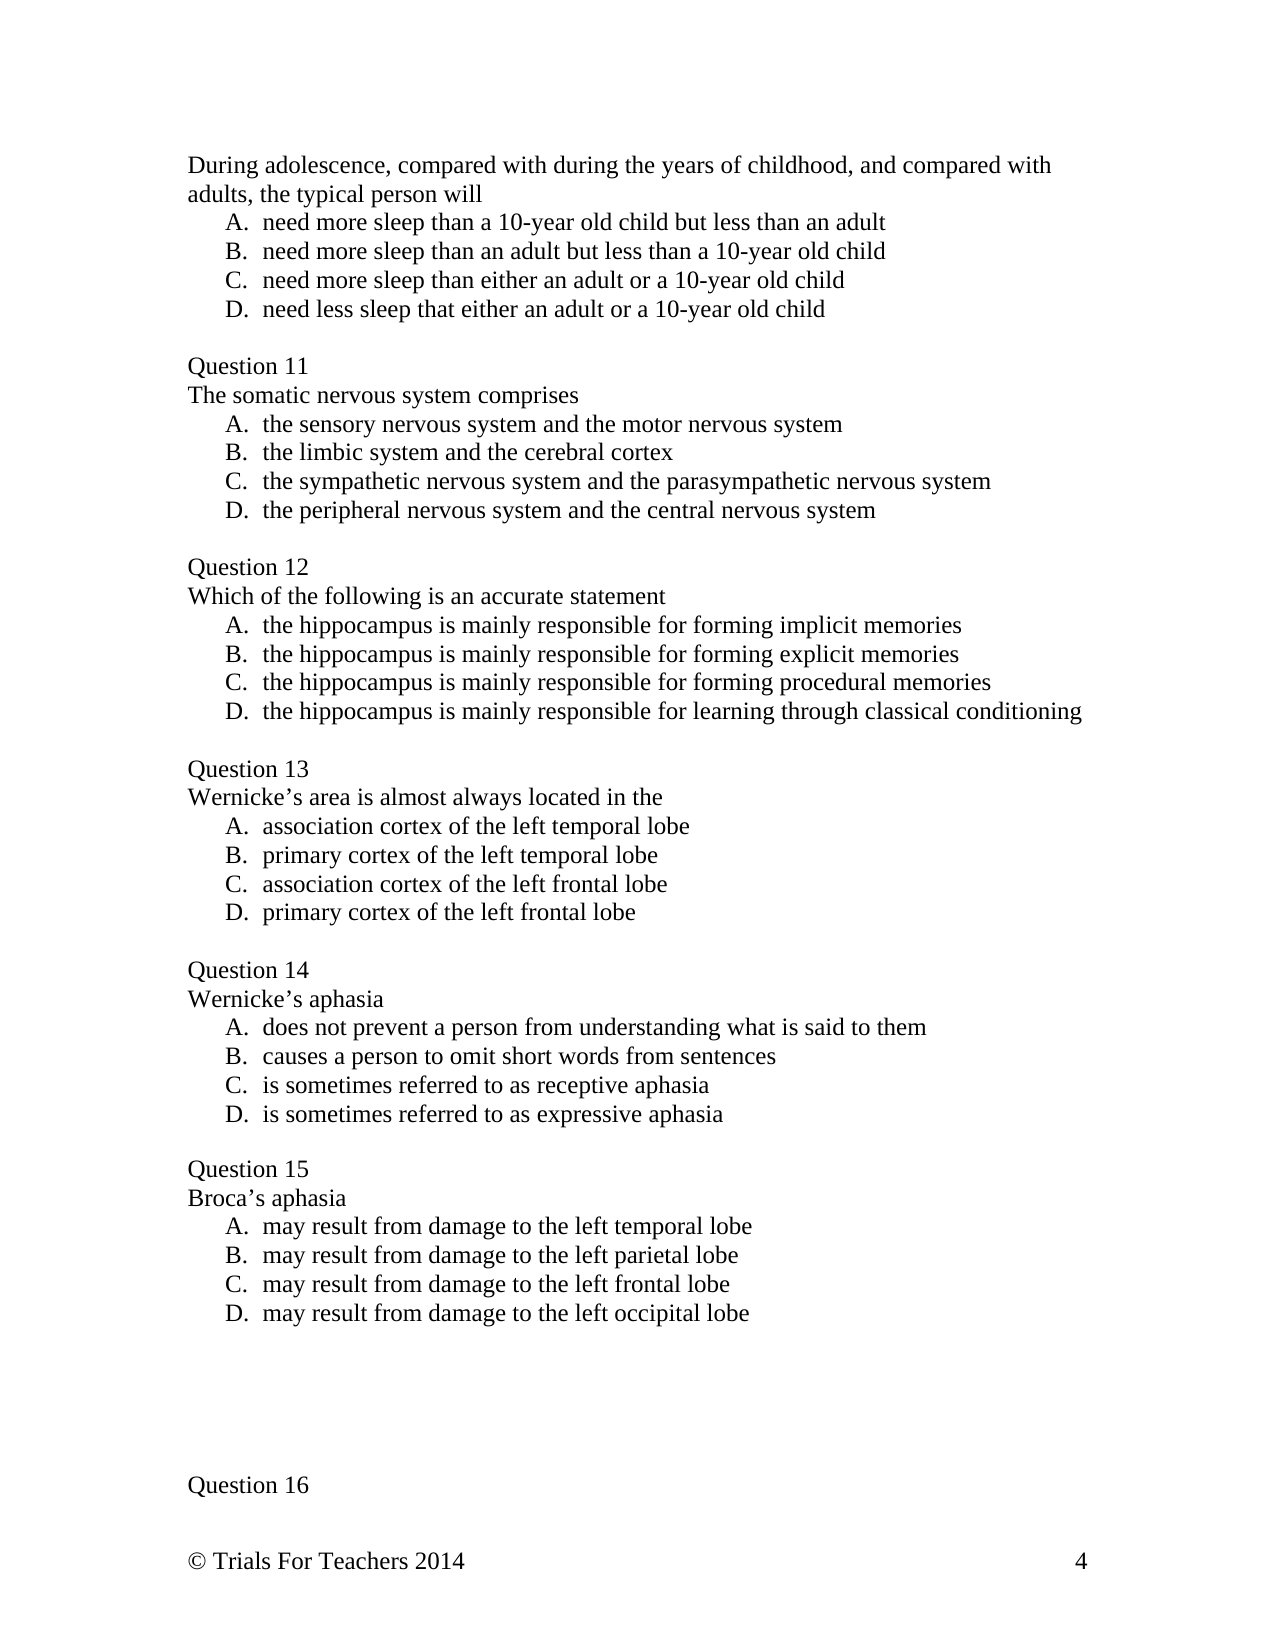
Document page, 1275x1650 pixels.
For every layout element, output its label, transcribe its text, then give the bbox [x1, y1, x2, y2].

list the hippocampus is mainly responsible for forming implicit memories [225, 610, 1087, 639]
list is sometimes referred to as receptive aphasia [225, 1070, 1087, 1099]
text Wernicke’s area is almost always located in the [187, 782, 1087, 811]
list the hippocampus is mainly responsible for learning through classical conditioning [225, 696, 1087, 725]
list need more sleep than an adult but less than a 10-year old child [225, 236, 1087, 265]
list may result from damage to the left frontal lobe [225, 1269, 1087, 1298]
text Wernicke’s aphasia [187, 984, 1087, 1012]
list association cortex of the left frontal lobe [225, 869, 1087, 897]
list the sympathetic nervous system and the parasympathetic nervous system [225, 466, 1087, 495]
text Question 13 [187, 754, 1087, 782]
text Which of the following is an accurate statement [187, 581, 1087, 610]
list the limbic system and the cerebral cortex [225, 437, 1087, 466]
list the hippocampus is mainly responsible for forming procedural memories [225, 667, 1087, 696]
list may result from damage to the left parietal lobe [225, 1240, 1087, 1269]
text During adolescence, compared with during the years of childhood, and compared with adults, the typical person will [187, 150, 1087, 207]
list primary cortex of the left frontal lobe [225, 897, 1087, 926]
list causes a person to omit short words from sentences [225, 1041, 1087, 1070]
list the sensory nervous system and the motor nervous system [225, 409, 1087, 437]
list may result from damage to the left occipital lobe [225, 1298, 1087, 1326]
list need more sleep than a 10-year old child but less than an adult [225, 207, 1087, 236]
list association cortex of the left temporal lobe [225, 811, 1087, 840]
list need more sleep than either an adult or a 10-year old child [225, 265, 1087, 294]
text Question 12 [187, 552, 1087, 581]
text Question 11 [187, 351, 1087, 380]
text Question 15 [187, 1154, 1087, 1183]
list the peripheral nervous system and the central nervous system [225, 495, 1087, 524]
list the hippocampus is mainly responsible for forming explicit memories [225, 639, 1087, 667]
text Broca’s aphasia [187, 1183, 1087, 1211]
text Question 16 [187, 1470, 1087, 1499]
list is sometimes referred to as expressive aphasia [225, 1099, 1087, 1127]
list primary cortex of the left temporal lobe [225, 840, 1087, 869]
list may result from damage to the left temporal lobe [225, 1211, 1087, 1240]
list need less sleep that either an adult or a 10-year old child [225, 294, 1087, 322]
list does not prevent a person from understanding what is said to them [225, 1012, 1087, 1041]
text The somatic nervous system comprises [187, 380, 1087, 409]
text Question 14 [187, 955, 1087, 984]
